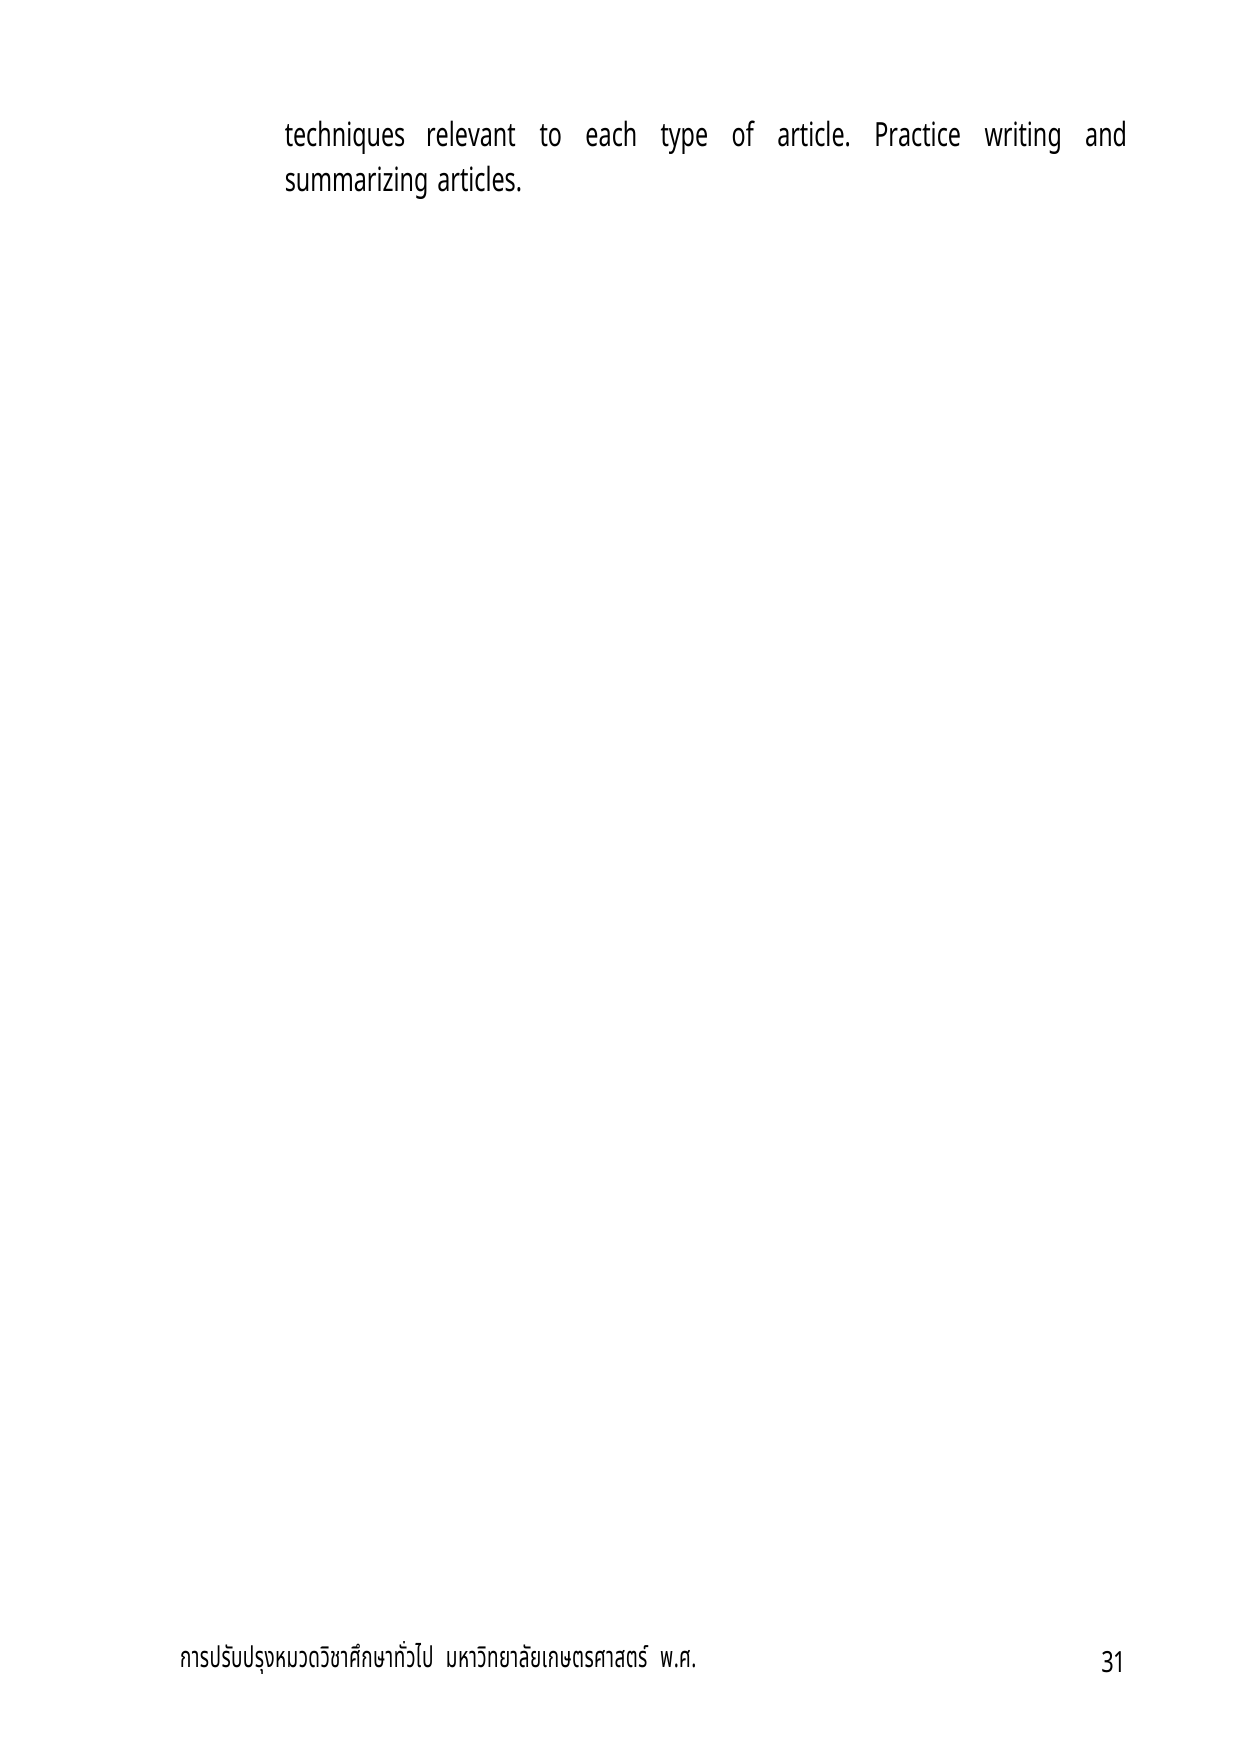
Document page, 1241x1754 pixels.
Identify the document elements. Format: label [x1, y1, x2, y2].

text [284, 110, 1127, 201]
